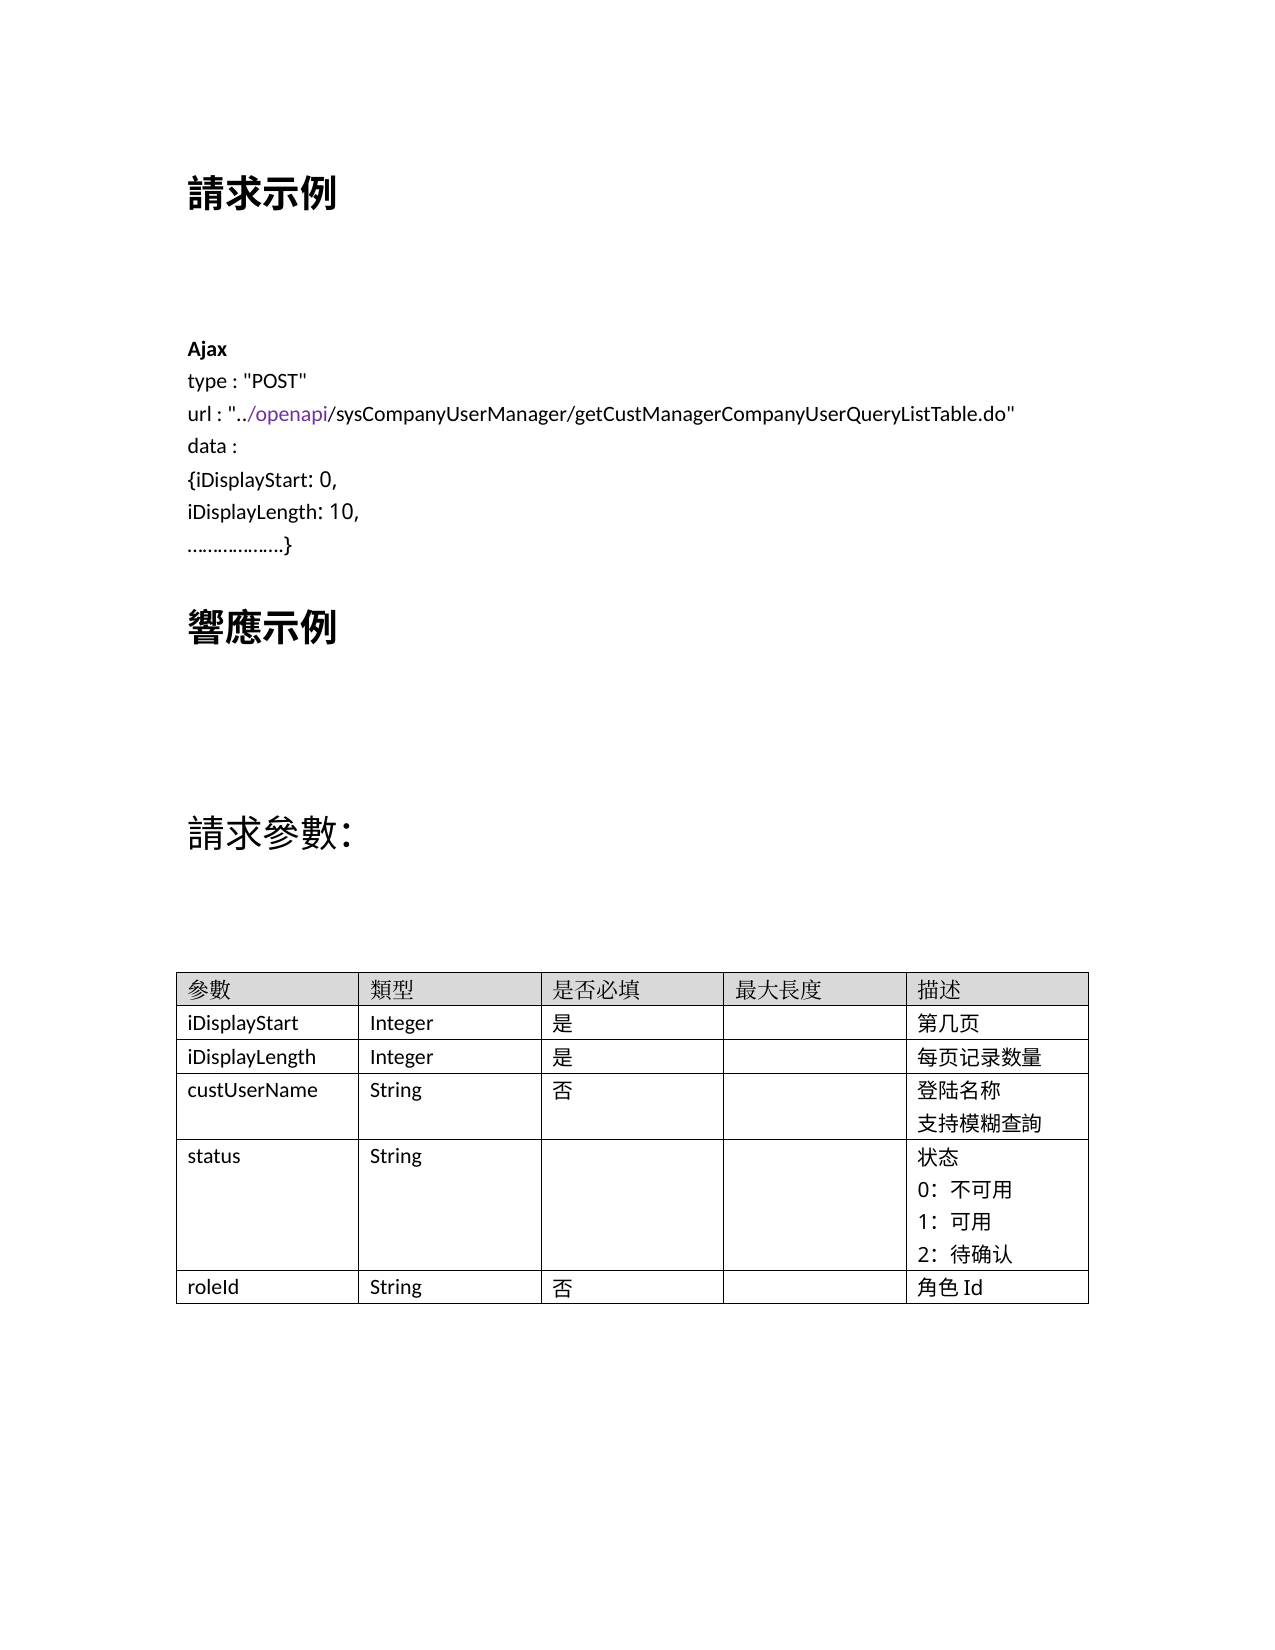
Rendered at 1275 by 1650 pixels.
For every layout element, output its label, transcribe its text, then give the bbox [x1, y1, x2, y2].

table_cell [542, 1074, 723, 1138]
text url : "../openapi/sysCompanyUserManager/getCustManagerCompanyUserQueryListTable.do" [187, 397, 1260, 430]
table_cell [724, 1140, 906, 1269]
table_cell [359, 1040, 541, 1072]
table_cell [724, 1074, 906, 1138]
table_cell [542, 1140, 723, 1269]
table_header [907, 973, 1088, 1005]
text {iDisplayStart: 0, [187, 462, 1260, 495]
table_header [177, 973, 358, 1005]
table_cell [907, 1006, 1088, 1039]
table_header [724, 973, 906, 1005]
text data : [187, 430, 1260, 462]
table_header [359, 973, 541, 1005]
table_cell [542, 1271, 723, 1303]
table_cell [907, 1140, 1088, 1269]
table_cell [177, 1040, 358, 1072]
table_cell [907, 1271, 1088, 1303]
text type : "POST" [187, 365, 1260, 397]
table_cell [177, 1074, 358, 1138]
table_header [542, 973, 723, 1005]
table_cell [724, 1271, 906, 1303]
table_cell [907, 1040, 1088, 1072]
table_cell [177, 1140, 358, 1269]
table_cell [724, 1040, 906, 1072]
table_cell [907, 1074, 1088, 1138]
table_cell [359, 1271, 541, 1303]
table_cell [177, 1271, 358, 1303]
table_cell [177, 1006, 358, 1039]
text ……………….} [187, 527, 1260, 560]
text Ajax [187, 332, 1260, 365]
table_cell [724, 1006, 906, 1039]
text iDisplayLength: 10, [187, 495, 1260, 527]
subtitle 請求參數： [187, 798, 1260, 863]
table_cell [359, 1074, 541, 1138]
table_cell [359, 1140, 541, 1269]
subtitle 請求示例 [187, 159, 1260, 224]
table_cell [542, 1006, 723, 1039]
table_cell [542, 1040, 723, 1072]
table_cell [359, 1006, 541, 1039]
subtitle 響應示例 [187, 592, 1260, 657]
